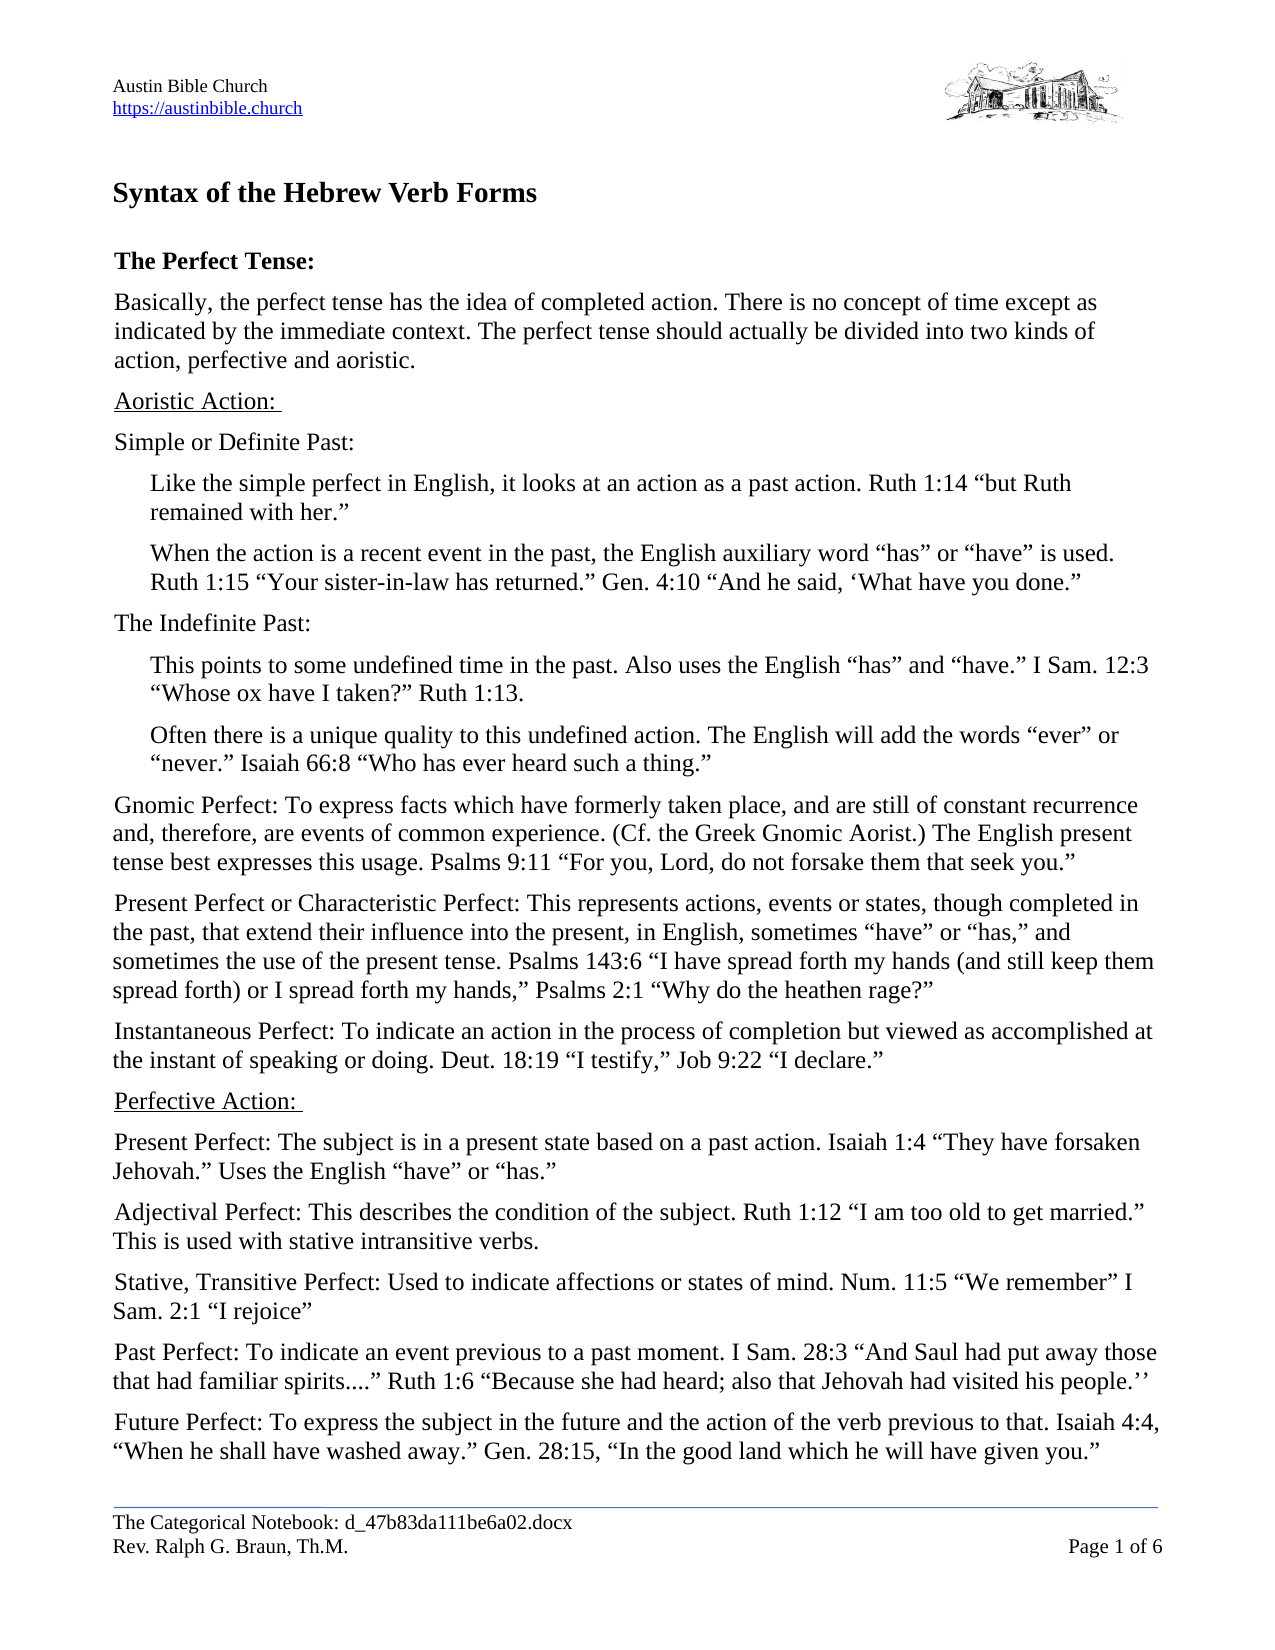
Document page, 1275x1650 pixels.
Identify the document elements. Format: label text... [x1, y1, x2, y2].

picture [944, 58, 1124, 125]
text Present Perfect or Characteristic Perfect: This represents actions, events or states, though completed in the past, that extend their influence into the present, in English, sometimes “have” or “has,” and sometimes the use of the present tense. Psalms 143:6 “I have spread forth my hands (and still keep them spread forth) or I spread forth my hands,” Psalms 2:1 “Why do the heathen rage?” [112, 888, 1162, 1003]
text Aoristic Action: [112, 386, 1162, 415]
text Future Perfect: To express the subject in the future and the action of the verb previous to that. Isaiah 4:4, “When he shall have washed away.” Gen. 28:15, “In the good land which he will have given you.” [112, 1407, 1162, 1465]
text Often there is a unique quality to this undefined action. The English will add the words “ever” or “never.” Isaiah 66:8 “Who has ever heard such a thing.” [150, 720, 1162, 777]
text Stative, Transitive Perfect: Used to indicate affections or states of mind. Num. 11:5 “We remember” I Sam. 2:1 “I rejoice” [112, 1267, 1162, 1325]
text Present Perfect: The subject is in a present state based on a past action. Isaiah 1:4 “They have forsaken Jehovah.” Uses the English “have” or “has.” [112, 1127, 1162, 1185]
text Like the simple perfect in English, it looks at an action as a past action. Ruth 1:14 “but Ruth remained with her.” [150, 468, 1162, 526]
text When the action is a recent event in the past, the English auxiliary word “has” or “have” is used. Ruth 1:15 “Your sister-in-law has returned.” Gen. 4:10 “And he said, ‘What have you done.” [150, 538, 1162, 596]
text The Indefinite Past: [112, 608, 1162, 637]
text Adjectival Perfect: This describes the condition of the subject. Ruth 1:12 “I am too old to get married.” This is used with stative intransitive verbs. [112, 1197, 1162, 1255]
text The Perfect Tense: [112, 246, 1162, 275]
text Basically, the perfect tense has the idea of completed action. There is no concept of time except as indicated by the immediate context. The perfect tense should actually be divided into two kinds of action, perfective and aoristic. [114, 287, 1162, 373]
text Gnomic Perfect: To express facts which have formerly taken place, and are still of constant recurrence and, therefore, are events of common experience. (Cf. the Greek Gnomic Aorist.) The English present tense best expresses this usage. Psalms 9:11 “For you, Lord, do not forsake them that seek you.” [112, 790, 1162, 876]
text Instantaneous Perfect: To indicate an action in the process of completion but viewed as accomplished at the instant of speaking or doing. Deut. 18:19 “I testify,” Job 9:22 “I declare.” [112, 1016, 1162, 1073]
subtitle Syntax of the Hebrew Verb Forms [112, 175, 1162, 208]
text This points to some undefined time in the past. Also uses the English “has” and “have.” I Sam. 12:3 “Whose ox have I taken?” Ruth 1:13. [150, 650, 1162, 707]
text Perfective Action: [112, 1086, 1162, 1115]
text Past Perfect: To indicate an event previous to a past moment. I Sam. 28:3 “And Saul had put away those that had familiar spirits....” Ruth 1:6 “Because she had heard; also that Jehovah had visited his people.’’ [112, 1337, 1162, 1395]
text Simple or Definite Past: [112, 427, 1162, 456]
